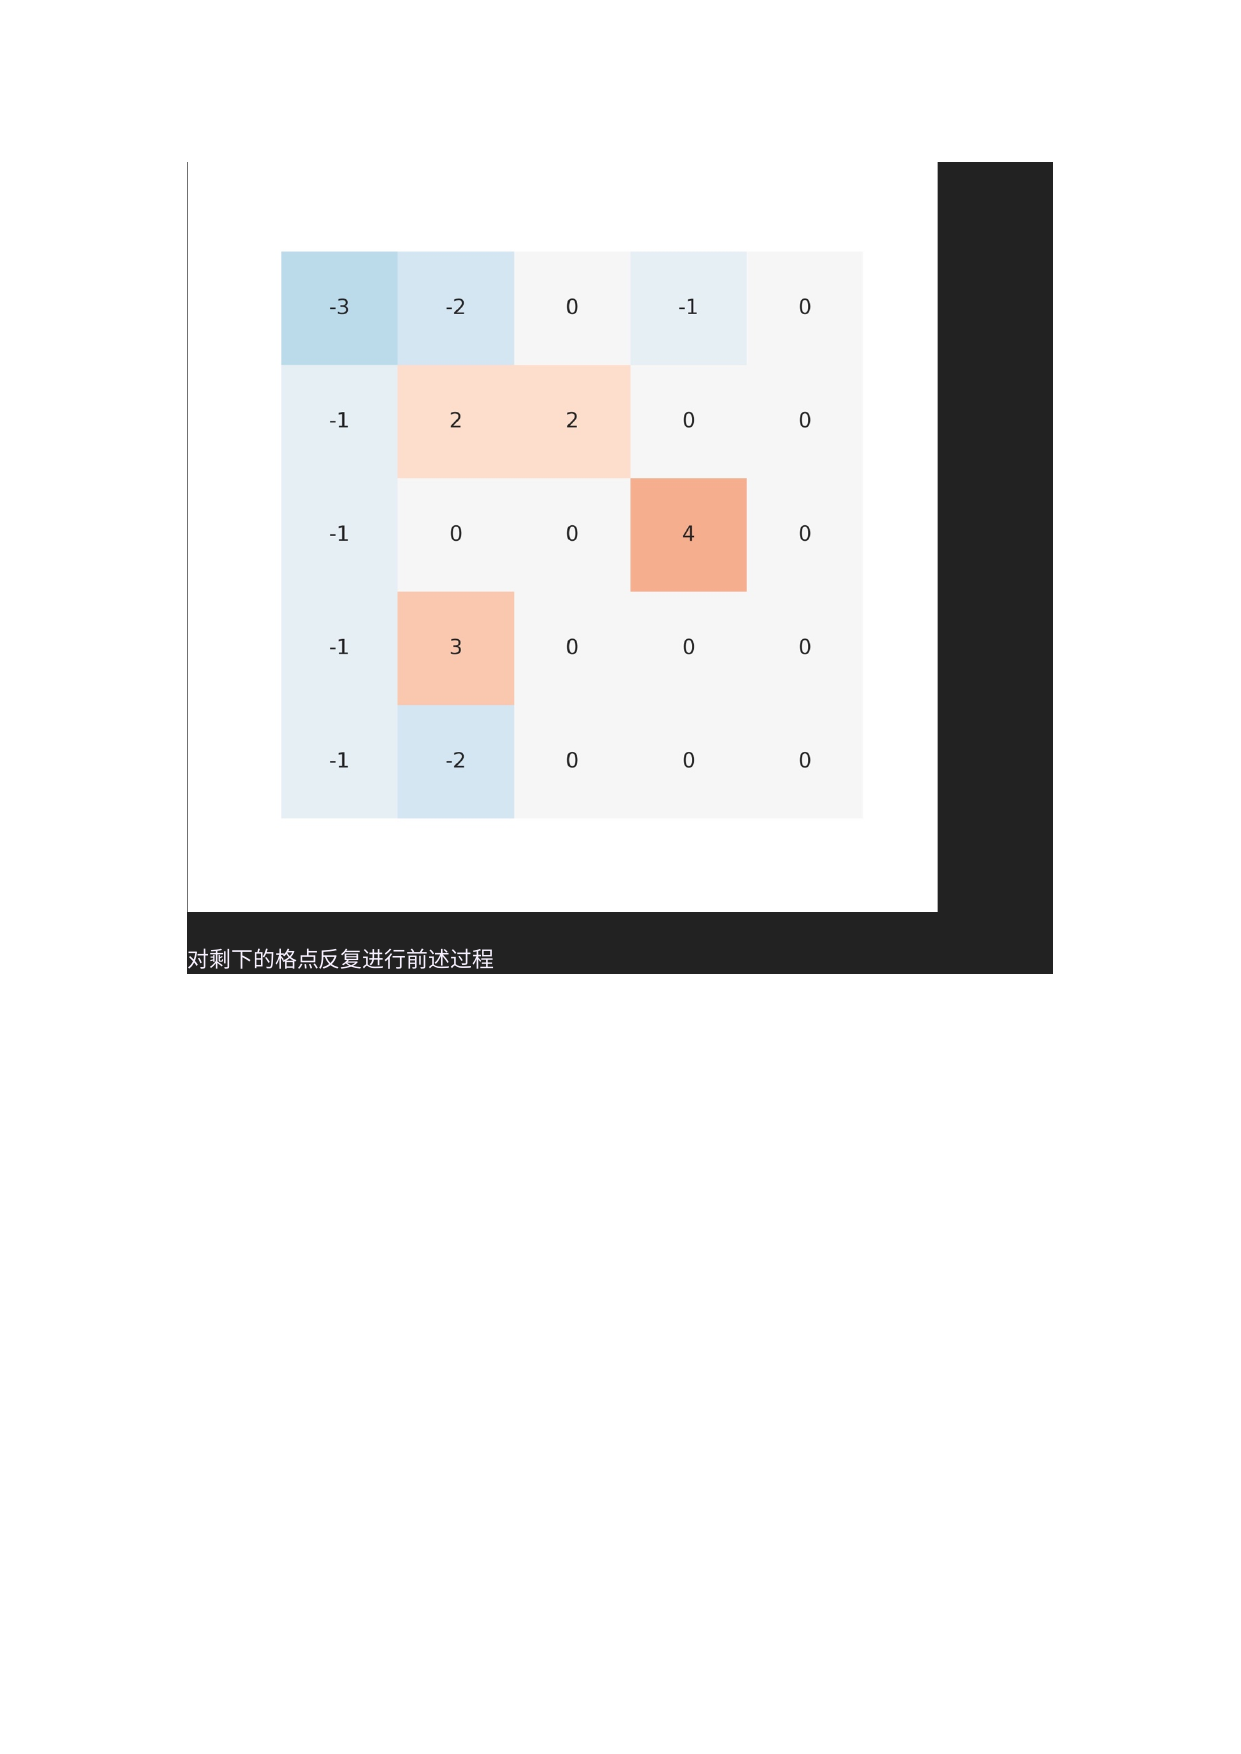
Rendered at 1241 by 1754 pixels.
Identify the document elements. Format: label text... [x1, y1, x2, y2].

picture [187, 162, 938, 912]
text 对剩下的格点反复进行前述过程 [187, 942, 1053, 974]
